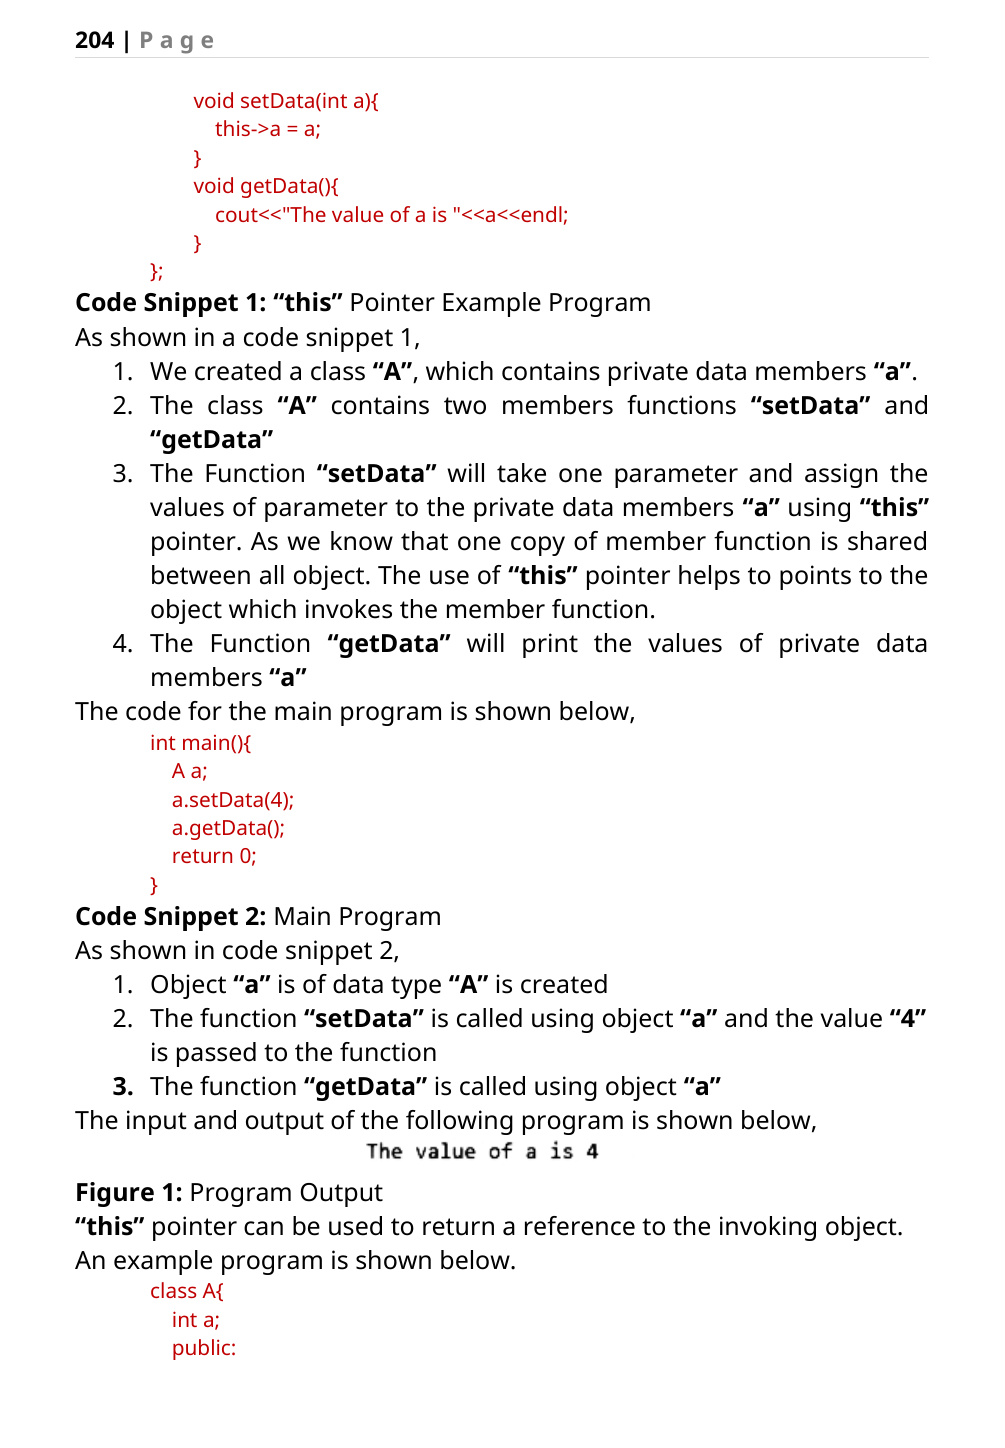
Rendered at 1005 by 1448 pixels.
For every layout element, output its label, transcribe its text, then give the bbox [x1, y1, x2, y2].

list The Function “getData” will print the values of private data members “a” [112, 626, 929, 694]
text As shown in code snippet 2, [75, 933, 929, 967]
picture [354, 1137, 650, 1175]
text public: [150, 1333, 929, 1362]
text this->a = a; [150, 114, 929, 143]
text The input and output of the following program is shown below, [75, 1103, 929, 1137]
text cout<<"The value of a is "<<a<<endl; [150, 200, 929, 228]
text void getData(){ [150, 171, 929, 200]
list We created a class “A”, which contains private data members “a”. [112, 353, 929, 387]
text As shown in a code snippet 1, [75, 319, 929, 353]
list The function “getData” is called using object “a” [112, 1069, 929, 1103]
text Code Snippet 1: “this” Pointer Example Program [75, 285, 929, 319]
text void setData(int a){ [150, 86, 929, 114]
text return 0; [150, 842, 929, 870]
text A a; [150, 756, 929, 785]
text } [150, 143, 929, 171]
text int main(){ [150, 728, 929, 756]
text }; [150, 257, 929, 285]
text int a; [150, 1305, 929, 1333]
list The class “A” contains two members functions “setData” and “getData” [112, 387, 929, 455]
list Object “a” is of data type “A” is created [112, 967, 929, 1001]
text Figure 1: Program Output [75, 1174, 929, 1208]
text The code for the main program is shown below, [75, 694, 929, 728]
text } [150, 228, 929, 257]
text } [150, 870, 929, 898]
text “this” pointer can be used to return a reference to the invoking object. An example program is shown below. [75, 1208, 929, 1277]
text Code Snippet 2: Main Program [75, 898, 929, 933]
text a.getData(); [150, 813, 929, 842]
text class A{ [150, 1277, 929, 1305]
list The function “setData” is called using object “a” and the value “4” is passed to the function [112, 1001, 929, 1069]
text a.setData(4); [150, 785, 929, 813]
list The Function “setData” will take one parameter and assign the values of parameter to the private data members “a” using “this” pointer. As we know that one copy of member function is shared between all object. The use of “this” pointer helps to points to the object which invokes the member function. [112, 455, 929, 626]
